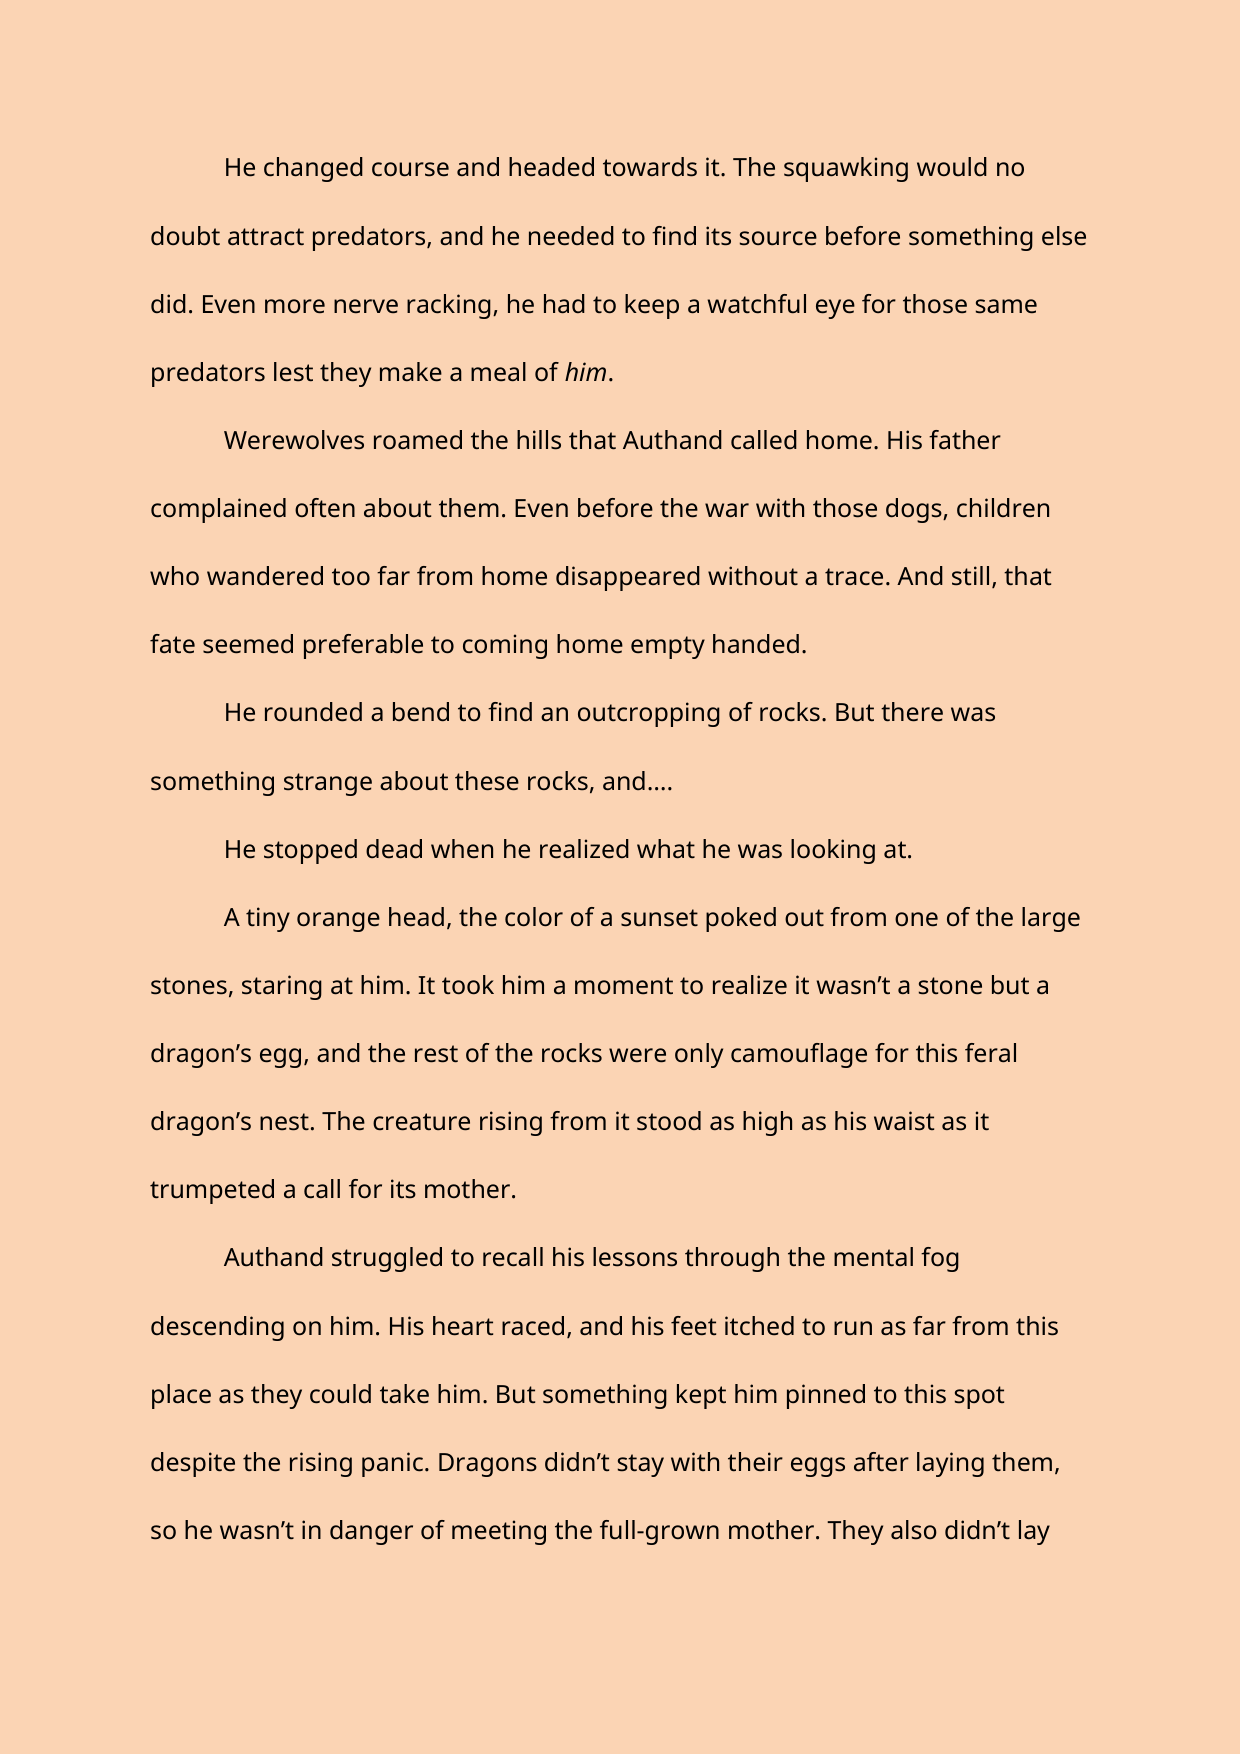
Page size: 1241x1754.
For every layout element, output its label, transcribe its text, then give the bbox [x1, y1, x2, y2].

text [150, 1240, 1090, 1547]
text Werewolves roamed the hills that Authand called home. His father complained often about them. Even before the war with those dogs, children who wandered too far from home disappeared without a trace. And still, that fate seemed preferable to coming home empty handed. [150, 422, 1090, 661]
text A tiny orange head, the color of a sunset poked out from one of the large stones, staring at him. It took him a moment to realize it wasn’t a stone but a dragon’s egg, and the rest of the rocks were only camouflage for this feral dragon’s nest. The creature rising from it stood as high as his waist as it trumpeted a call for its mother. [150, 899, 1090, 1206]
text He rounded a bend to find an outcropping of rocks. But there was something strange about these rocks, and…. [150, 695, 1090, 797]
text He stopped dead when he realized what he was looking at. [150, 831, 1090, 865]
text He changed course and headed towards it. The squawking would no doubt attract predators, and he needed to find its source before something else did. Even more nerve racking, he had to keep a watchful eye for those same predators lest they make a meal of him. [150, 150, 1090, 388]
